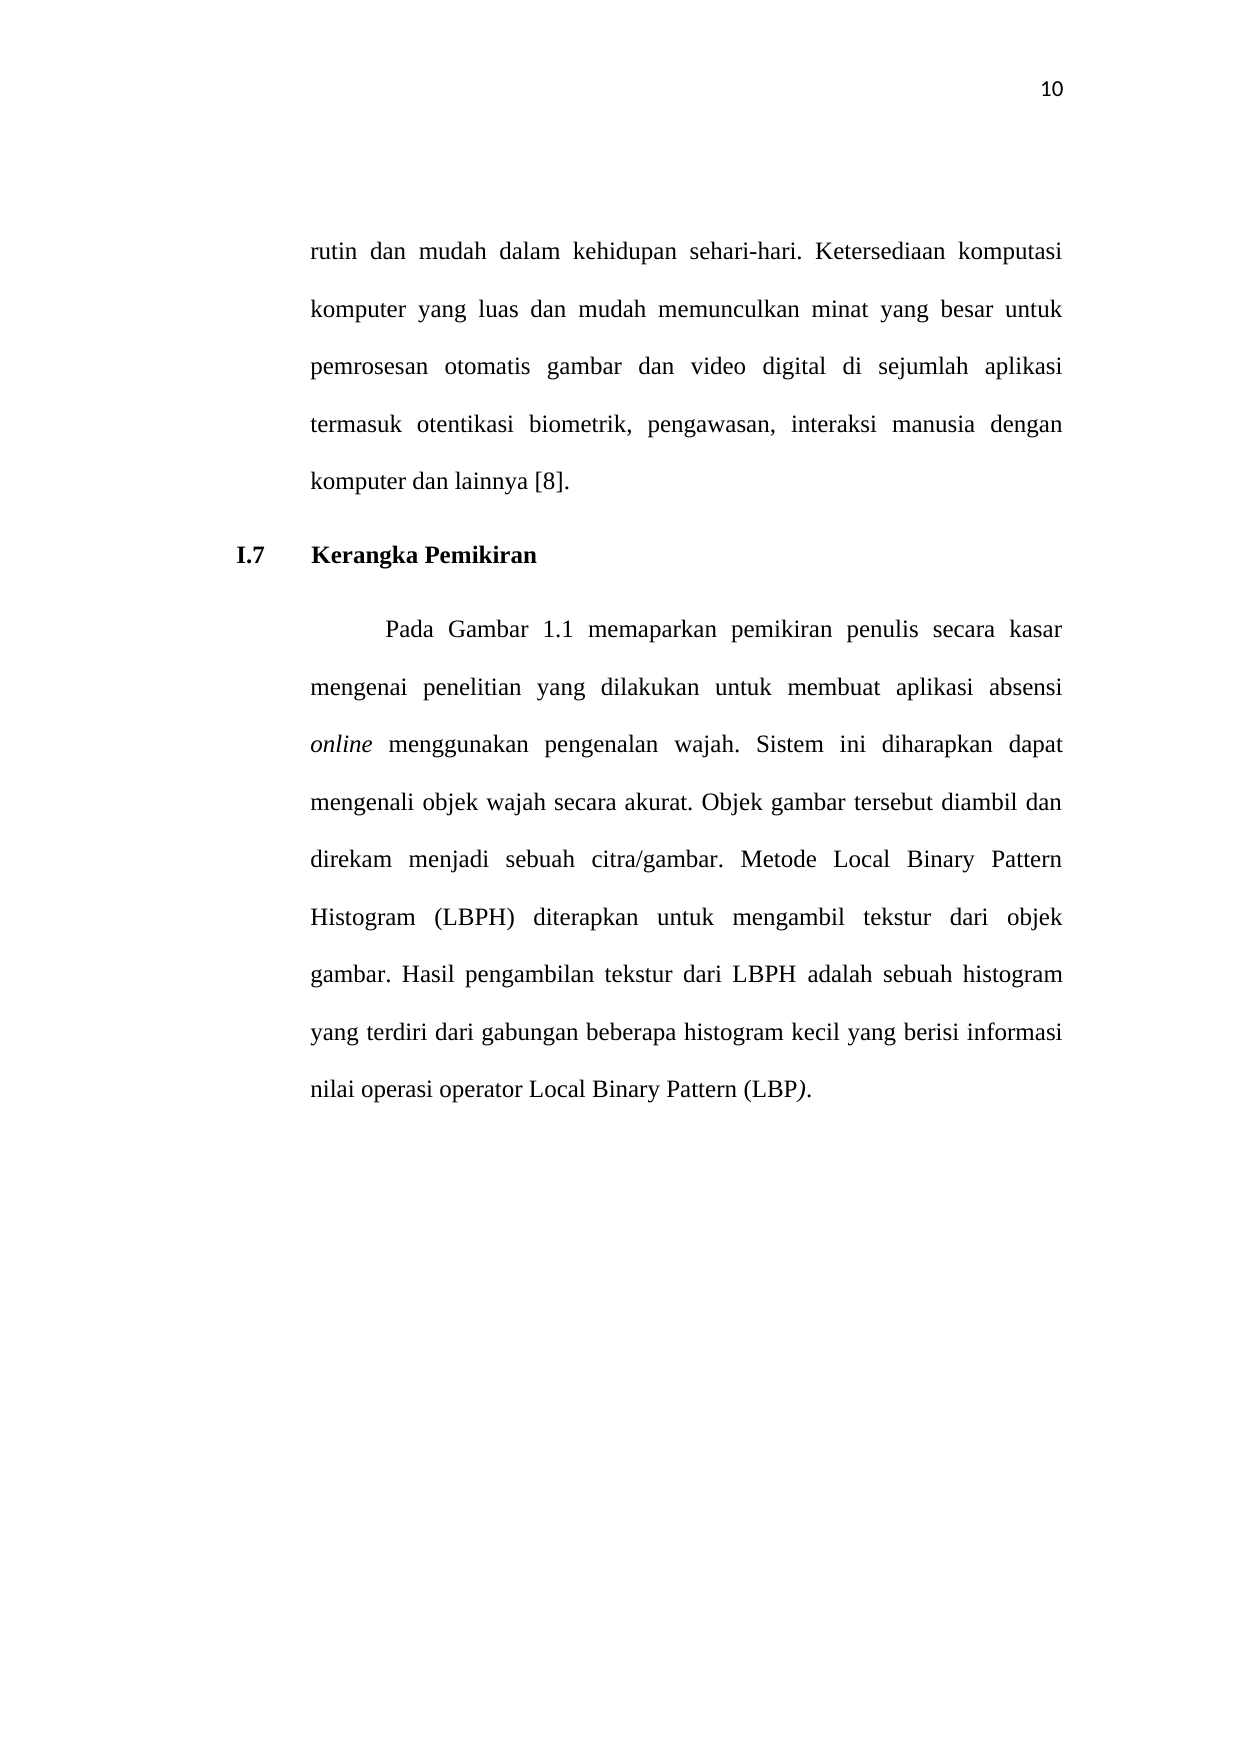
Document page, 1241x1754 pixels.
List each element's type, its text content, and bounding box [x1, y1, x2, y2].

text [310, 236, 1063, 495]
subtitle Kerangka Pemikiran [236, 540, 1063, 569]
text Pada Gambar 1.1 memaparkan pemikiran penulis secara kasar mengenai penelitian yang dilakukan untuk membuat aplikasi absensi online menggunakan pengenalan wajah. Sistem ini diharapkan dapat mengenali objek wajah secara akurat. Objek gambar tersebut diambil dan direkam menjadi sebuah citra/gambar. Metode Local Binary Pattern Histogram (LBPH) diterapkan untuk mengambil tekstur dari objek gambar. Hasil pengambilan tekstur dari LBPH adalah sebuah histogram yang terdiri dari gabungan beberapa histogram kecil yang berisi informasi nilai operasi operator Local Binary Pattern (LBP). [310, 614, 1063, 1103]
